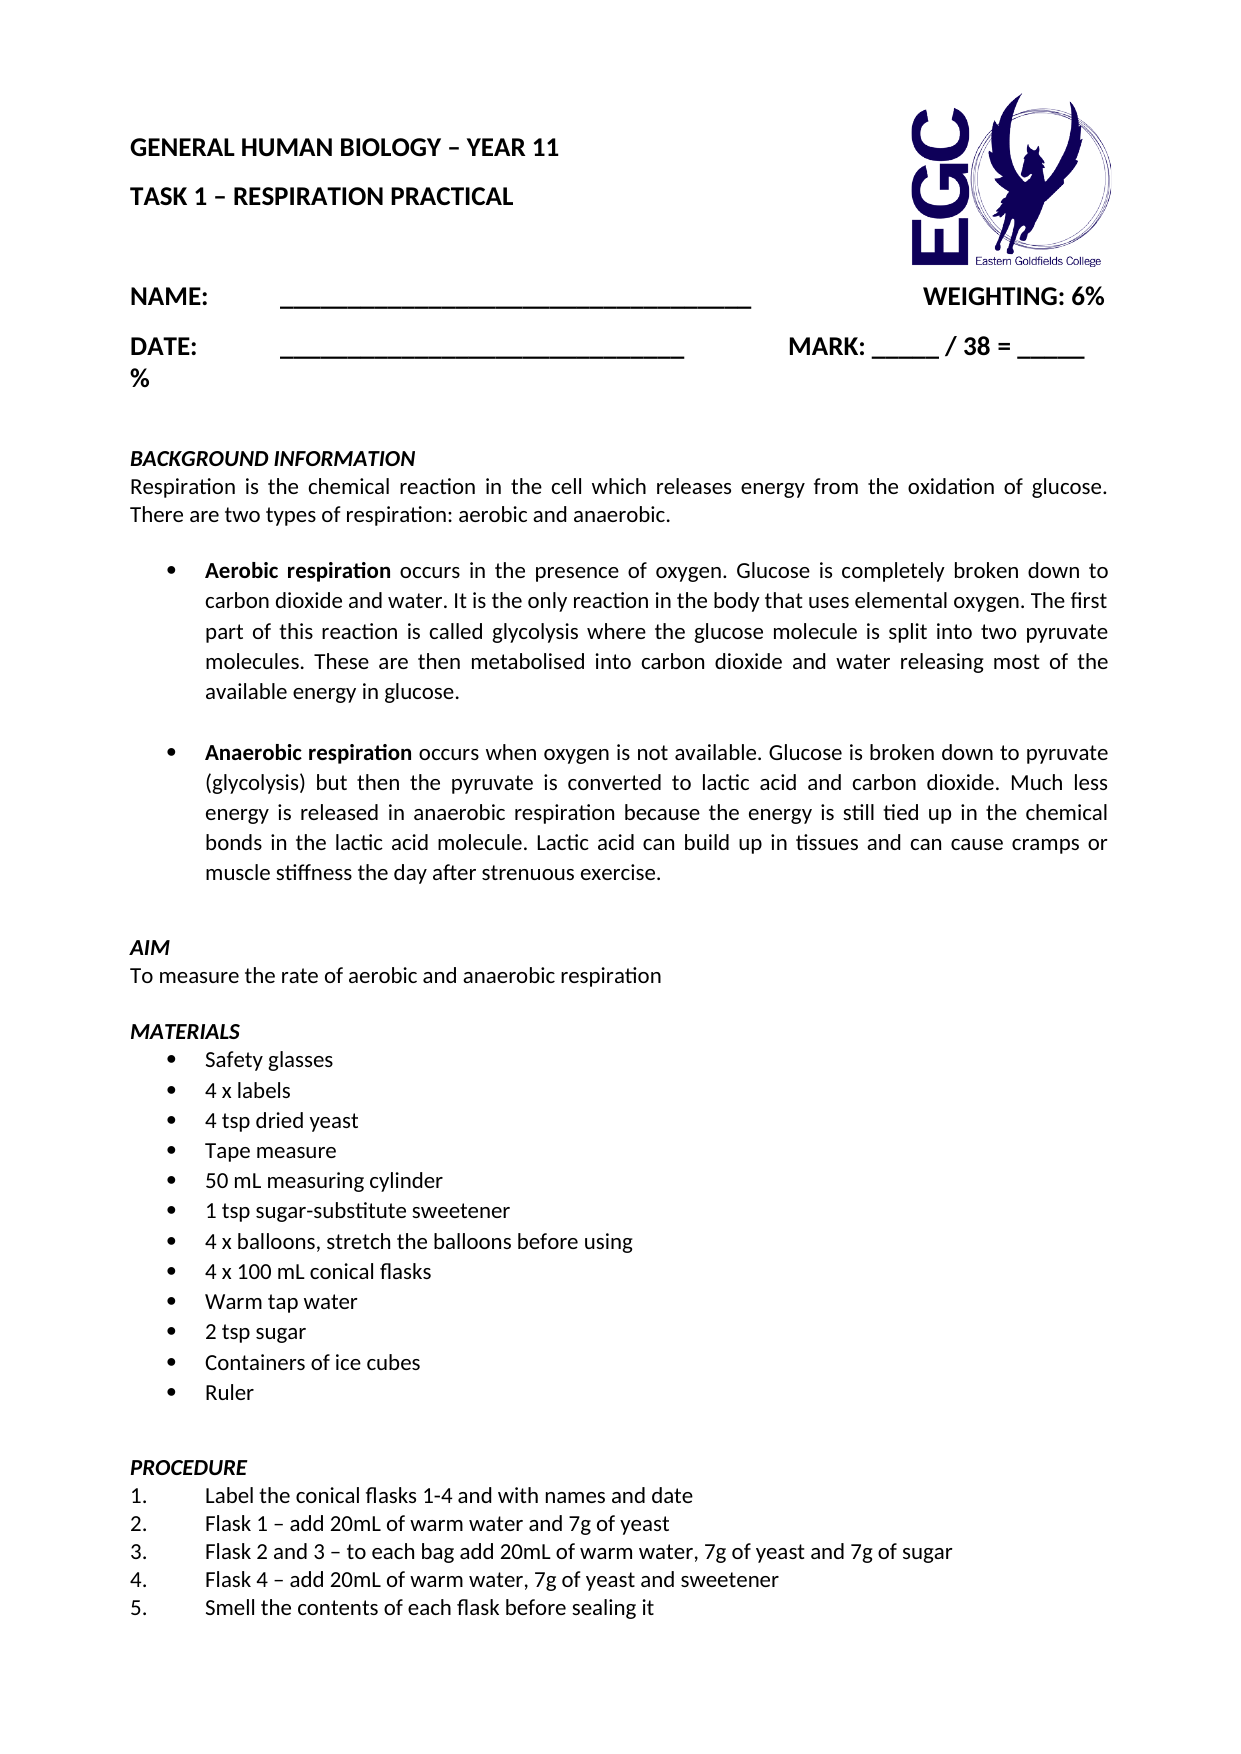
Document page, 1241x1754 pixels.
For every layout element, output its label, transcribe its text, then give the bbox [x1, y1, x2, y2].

list Ruler [167, 1378, 1110, 1406]
text GENERAL HUMAN BIOLOGY – YEAR 11 [130, 130, 1110, 163]
list Containers of ice cubes [167, 1348, 1110, 1376]
list Safety glasses [167, 1046, 1110, 1073]
text 5. Smell the contents of each flask before sealing it [130, 1593, 1110, 1621]
list Warm tap water [167, 1287, 1110, 1315]
text 1. Label the conical flasks 1-4 and with names and date [130, 1481, 1110, 1509]
list 4 x balloons, stretch the balloons before using [167, 1227, 1110, 1255]
text Respiration is the chemical reaction in the cell which releases energy from the oxidation of glucose. There are two types of respiration: aerobic and anaerobic. [130, 472, 1110, 528]
list 2 tsp sugar [167, 1317, 1110, 1345]
text PROCEDURE [130, 1453, 1110, 1481]
text To measure the rate of aerobic and anaerobic respiration [130, 961, 1110, 989]
text TASK 1 – RESPIRATION PRACTICAL [130, 179, 1110, 213]
picture [911, 93, 1112, 267]
list Tape measure [167, 1136, 1110, 1164]
list 4 x labels [167, 1076, 1110, 1104]
text NAME: ___________________________________ WEIGHTING: 6% [130, 279, 1110, 312]
text 4. Flask 4 – add 20mL of warm water, 7g of yeast and sweetener [130, 1565, 1110, 1593]
list Aerobic respiration occurs in the presence of oxygen. Glucose is completely broken down to carbon dioxide and water. It is the only reaction in the body that uses elemental oxygen. The first part of this reaction is called glycolysis where the glucose molecule is split into two pyruvate molecules. These are then metabolised into carbon dioxide and water releasing most of the available energy in glucose. [167, 556, 1110, 705]
list 1 tsp sugar-substitute sweetener [167, 1197, 1110, 1224]
list 50 mL measuring cylinder [167, 1166, 1110, 1194]
text 2. Flask 1 – add 20mL of warm water and 7g of yeast [130, 1509, 1110, 1537]
text DATE: ______________________________ MARK: _____ / 38 = _____ % [130, 329, 1110, 395]
list 4 x 100 mL conical flasks [167, 1257, 1110, 1285]
list 4 tsp dried yeast [167, 1106, 1110, 1134]
text 3. Flask 2 and 3 – to each bag add 20mL of warm water, 7g of yeast and 7g of sugar [130, 1537, 1110, 1565]
text MATERIALS [130, 1017, 1110, 1046]
text BACKGROUND INFORMATION [130, 444, 1110, 472]
list Anaerobic respiration occurs when oxygen is not available. Glucose is broken down to pyruvate (glycolysis) but then the pyruvate is converted to lactic acid and carbon dioxide. Much less energy is released in anaerobic respiration because the energy is still tied up in the chemical bonds in the lactic acid molecule. Lactic acid can build up in tissues and can cause cramps or muscle stiffness the day after strenuous exercise. [167, 738, 1110, 887]
text AIM [130, 933, 1110, 961]
